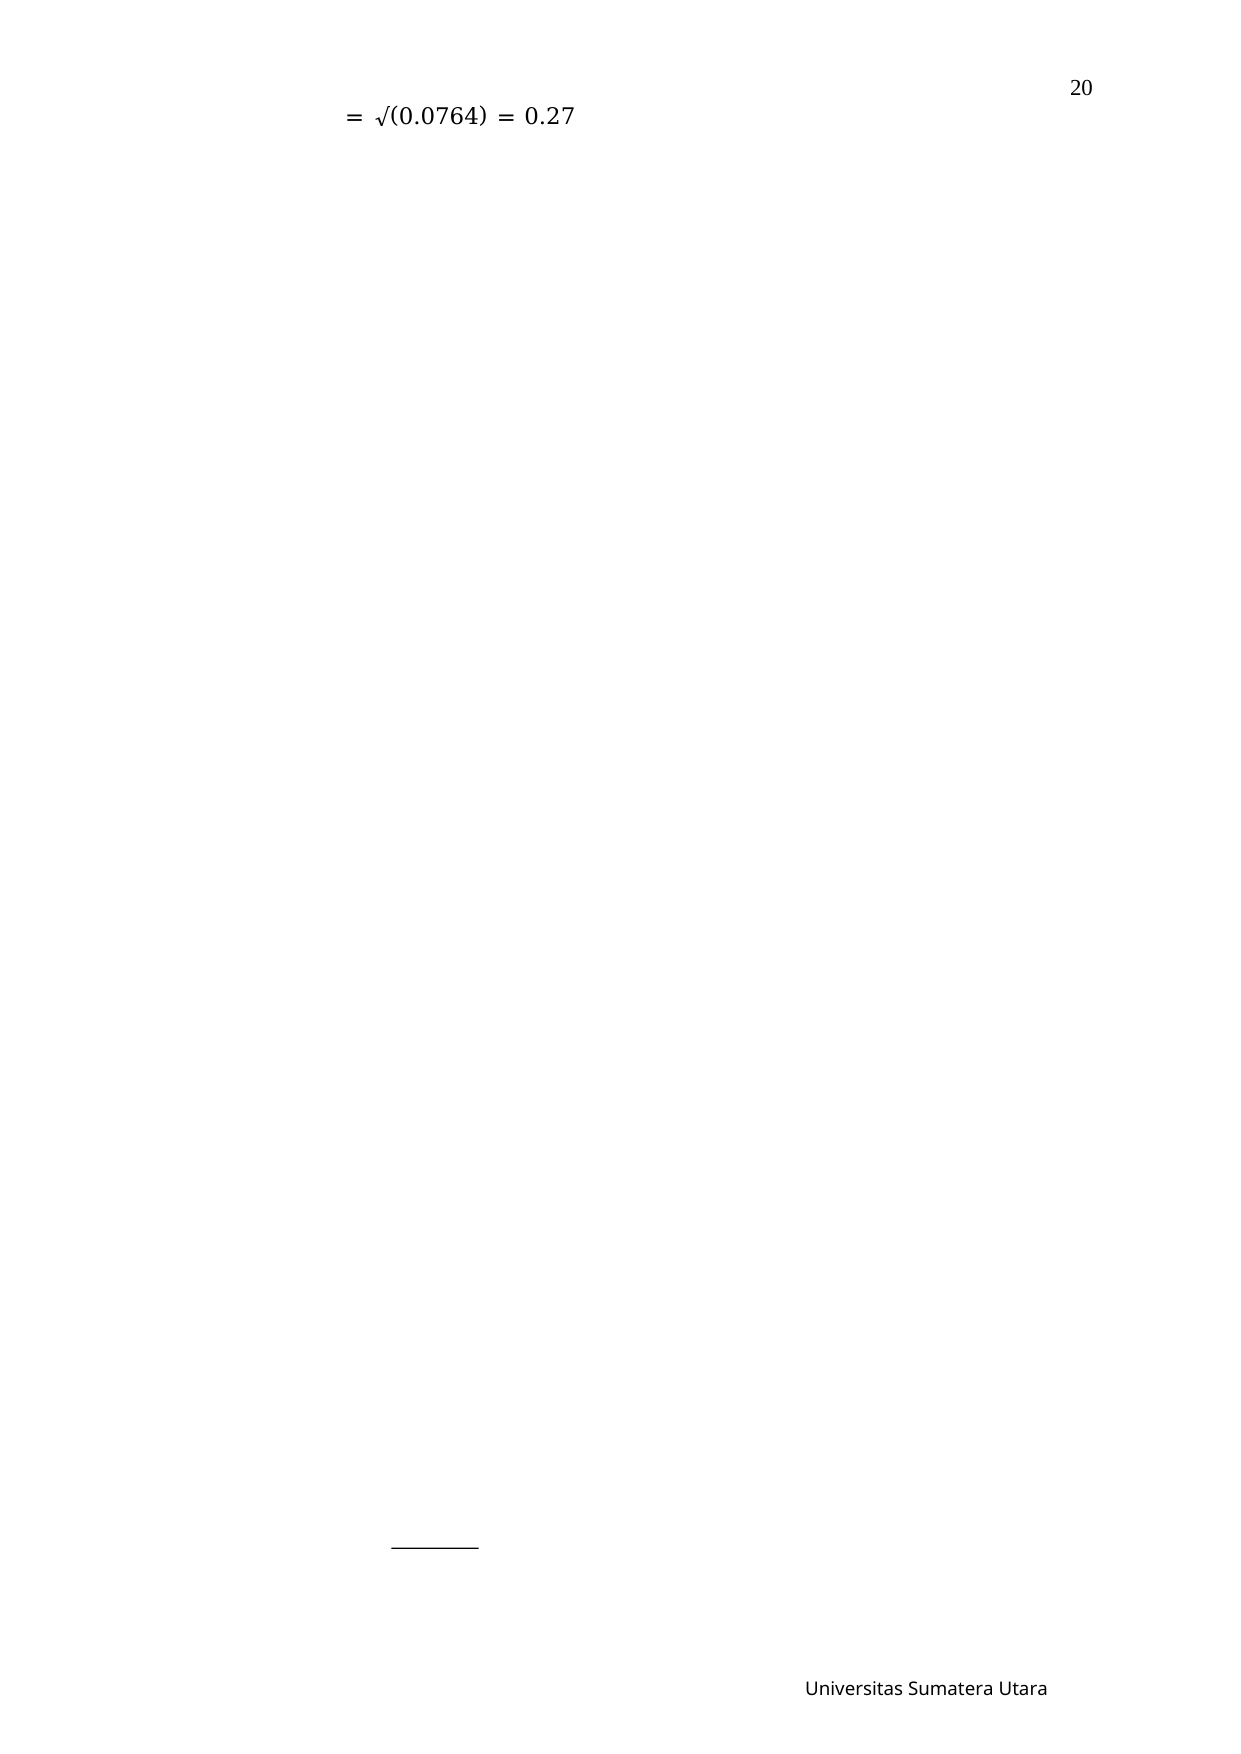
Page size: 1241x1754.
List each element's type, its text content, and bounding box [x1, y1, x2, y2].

text = √(0.0764) = 0.27 [345, 100, 1138, 129]
